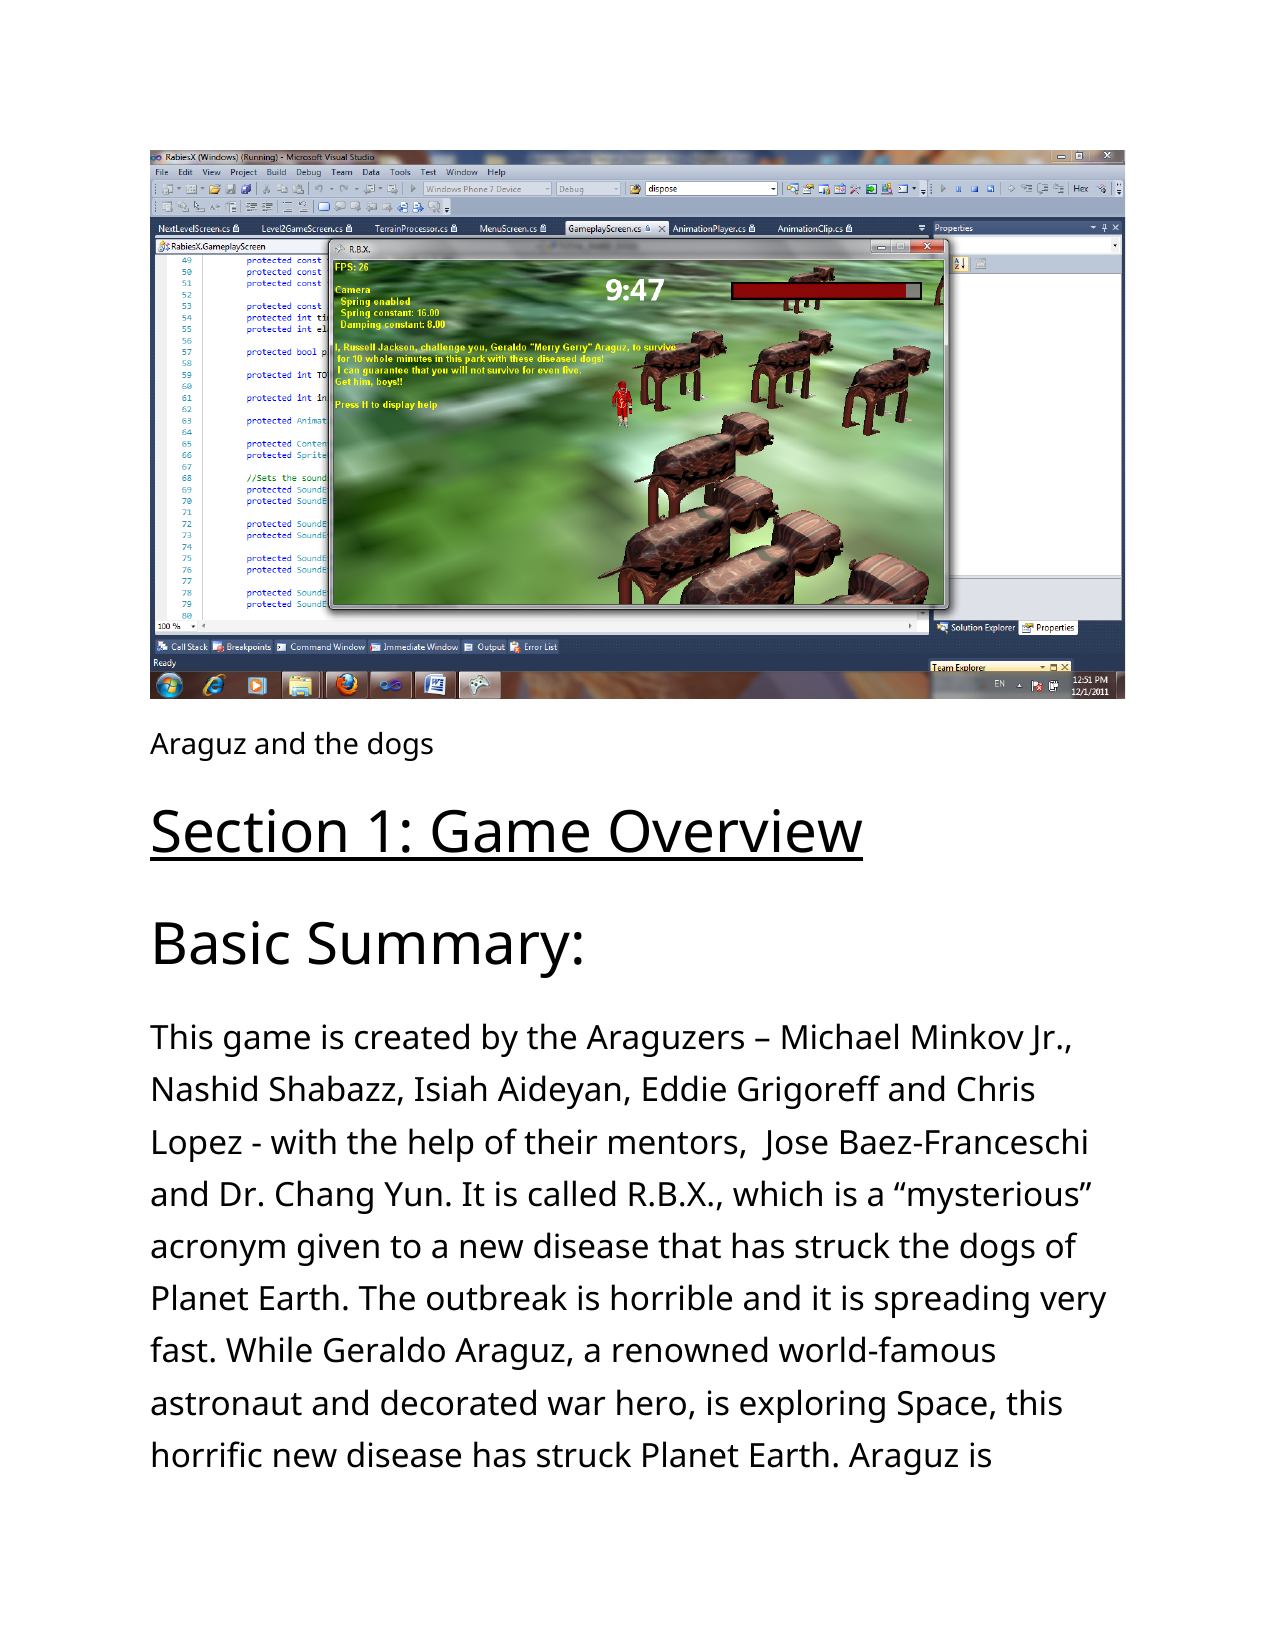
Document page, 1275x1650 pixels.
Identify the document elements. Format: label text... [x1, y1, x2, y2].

text Araguz and the dogs [150, 723, 1125, 763]
text Section 1: Game Overview [150, 790, 1125, 869]
picture [150, 150, 1125, 699]
text Basic Summary: [150, 902, 1125, 981]
